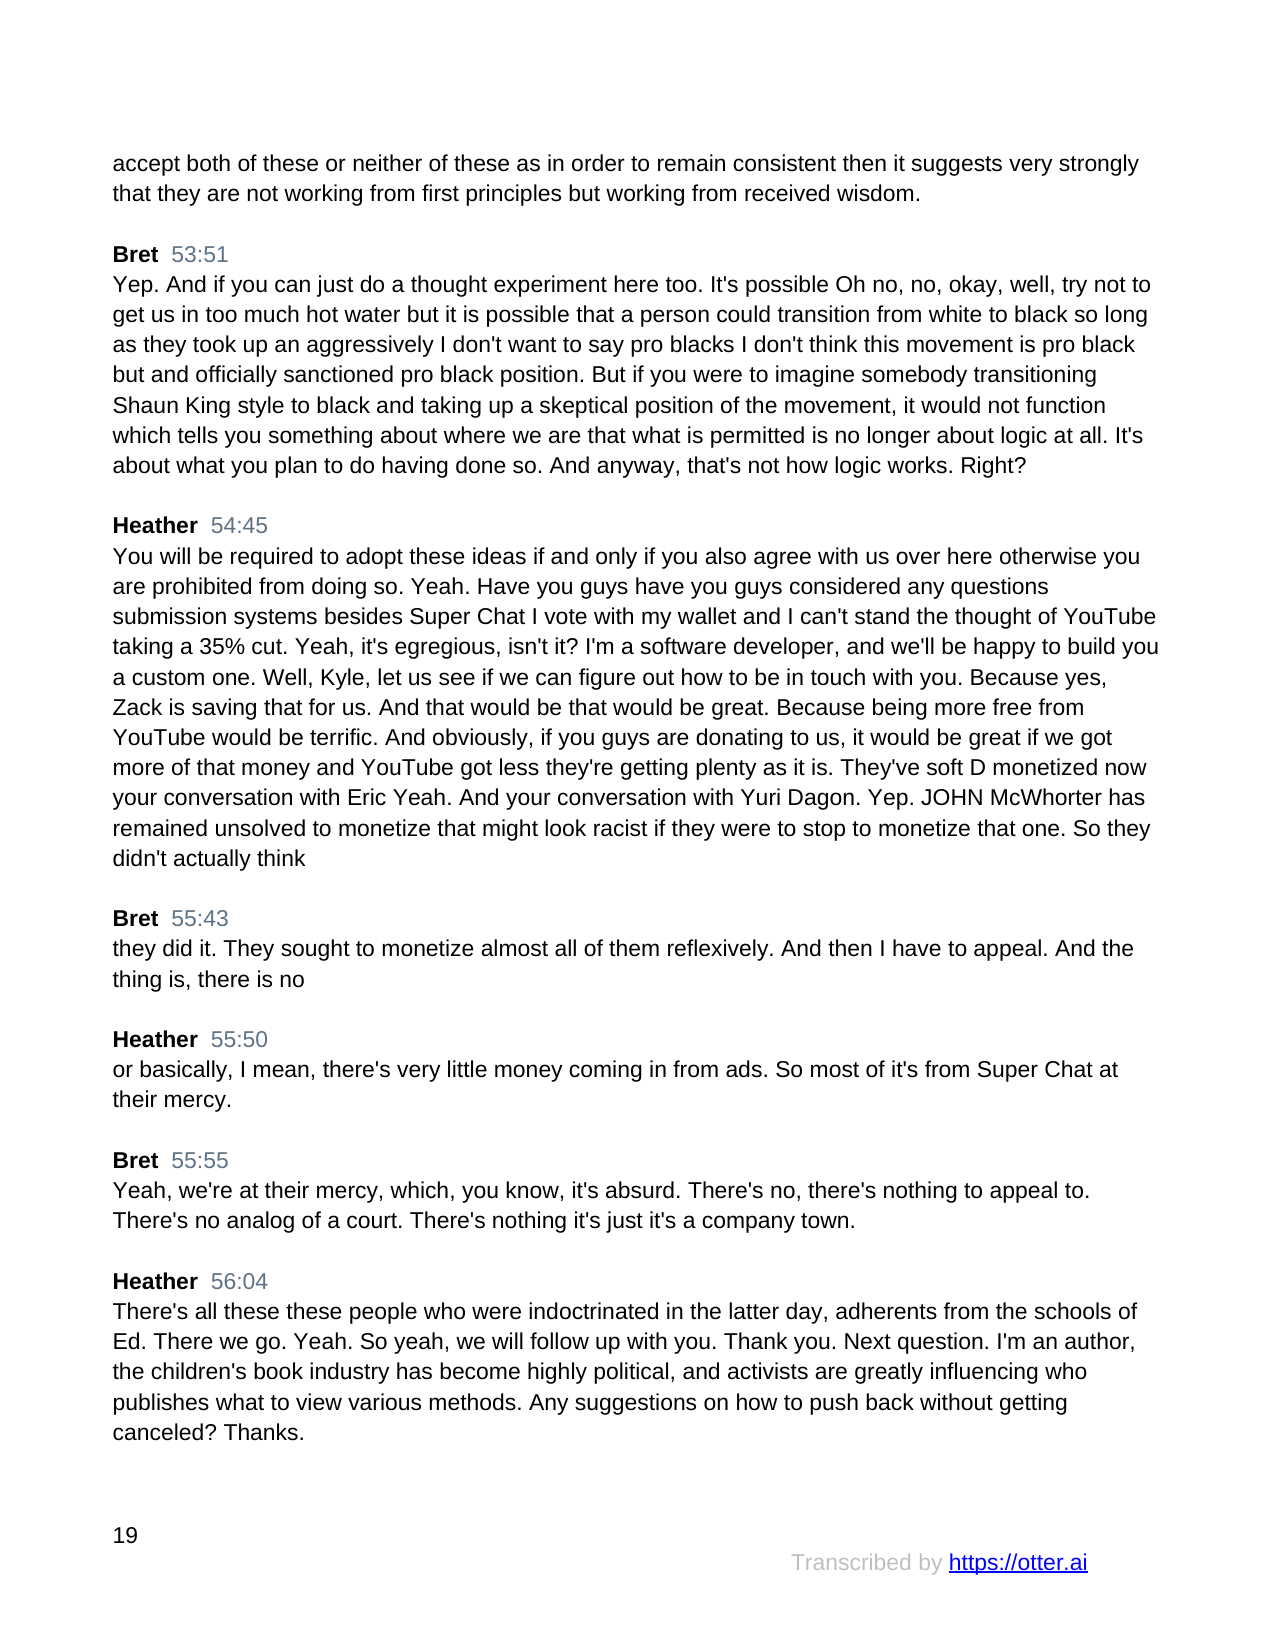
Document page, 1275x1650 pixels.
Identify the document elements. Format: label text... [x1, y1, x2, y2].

text Heather 54:45 [112, 512, 1162, 539]
text Bret 53:51 [112, 241, 1162, 267]
text they did it. They sought to monetize almost all of them reflexively. And then I have to appeal. And the thing is, there is no [112, 935, 1162, 992]
text Yep. And if you can just do a thought experiment here too. It's possible Oh no, no, okay, well, try not to get us in too much hot water but it is possible that a person could transition from white to black so long as they took up an aggressively I don't want to say pro blacks I don't think this movement is pro black but and officially sanctioned pro black position. But if you were to imagine somebody transitioning Shaun King style to black and taking up a skeptical position of the movement, it would not function which tells you something about where we are that what is permitted is no longer about logic at all. It's about what you plan to do having done so. And anyway, that's not how logic works. Right? [112, 271, 1162, 478]
text or basically, I mean, there's very little money coming in from ads. So most of it's from Super Chat at their mercy. [112, 1056, 1162, 1113]
text Heather 55:50 [112, 1026, 1162, 1052]
text There's all these these people who were indoctrinated in the latter day, adherents from the schools of Ed. There we go. Yeah. So yeah, we will follow up with you. Thank you. Next question. I'm an author, the children's book industry has become highly political, and activists are greatly influencing who publishes what to view various methods. Any suggestions on how to push back without getting canceled? Thanks. [112, 1298, 1162, 1445]
text Bret 55:55 [112, 1147, 1162, 1173]
text Yeah, we're at their mercy, which, you know, it's absurd. There's no, there's nothing to appeal to. There's no analog of a court. There's nothing it's just it's a company town. [112, 1177, 1162, 1234]
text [112, 150, 1162, 207]
text Heather 56:04 [112, 1268, 1162, 1294]
text Bret 55:43 [112, 905, 1162, 932]
text You will be required to adopt these ideas if and only if you also agree with us over here otherwise you are prohibited from doing so. Yeah. Have you guys have you guys considered any questions submission systems besides Super Chat I vote with my wallet and I can't stand the thought of YouTube taking a 35% cut. Yeah, it's egregious, isn't it? I'm a software developer, and we'll be happy to build you a custom one. Well, Kyle, let us see if we can figure out how to be in touch with you. Because yes, Zack is saving that for us. And that would be that would be great. Because being more free from YouTube would be terrific. And obviously, if you guys are donating to us, it would be great if we got more of that money and YouTube got less they're getting plenty as it is. They've soft D monetized now your conversation with Eric Yeah. And your conversation with Yuri Dagon. Yep. JOHN McWhorter has remained unsolved to monetize that might look racist if they were to stop to monetize that one. So they didn't actually think [112, 543, 1162, 871]
